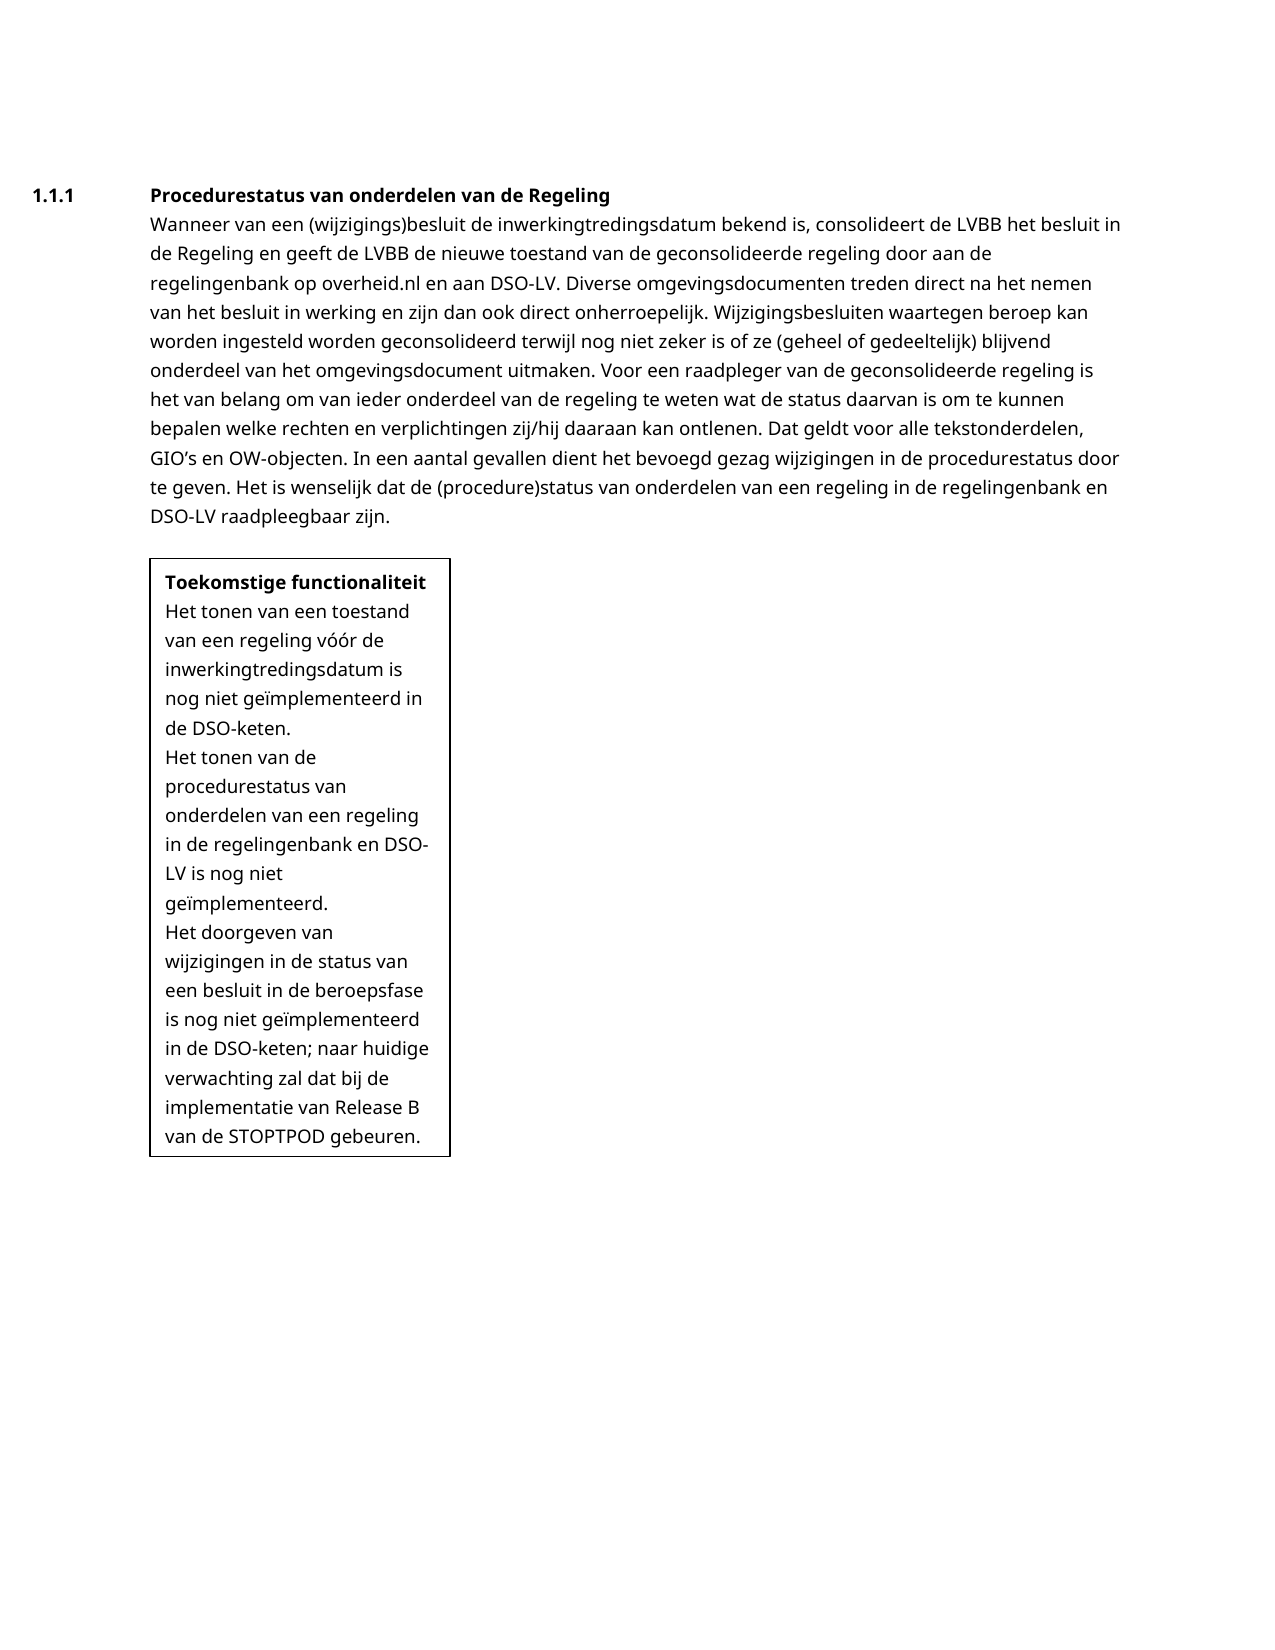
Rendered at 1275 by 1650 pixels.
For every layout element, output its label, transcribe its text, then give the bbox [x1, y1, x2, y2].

text Wanneer van een (wijzigings)besluit de inwerkingtredingsdatum bekend is, consolideert de LVBB het besluit in de Regeling en geeft de LVBB de nieuwe toestand van de geconsolideerde regeling door aan de regelingenbank op overheid.nl en aan DSO-LV. Diverse omgevingsdocumenten treden direct na het nemen van het besluit in werking en zijn dan ook direct onherroepelijk. Wijzigingsbesluiten waartegen beroep kan worden ingesteld worden geconsolideerd terwijl nog niet zeker is of ze (geheel of gedeeltelijk) blijvend onderdeel van het omgevingsdocument uitmaken. Voor een raadpleger van de geconsolideerde regeling is het van belang om van ieder onderdeel van de regeling te weten wat de status daarvan is om te kunnen bepalen welke rechten en verplichtingen zij/hij daaraan kan ontlenen. Dat geldt voor alle tekstonderdelen, GIO’s en OW-objecten. In een aantal gevallen dient het bevoegd gezag wijzigingen in de procedurestatus door te geven. Het is wenselijk dat de (procedure)status van onderdelen van een regeling in de regelingenbank en DSO-LV raadpleegbaar zijn. [150, 208, 1125, 529]
subtitle Procedurestatus van onderdelen van de Regeling [32, 179, 1125, 208]
